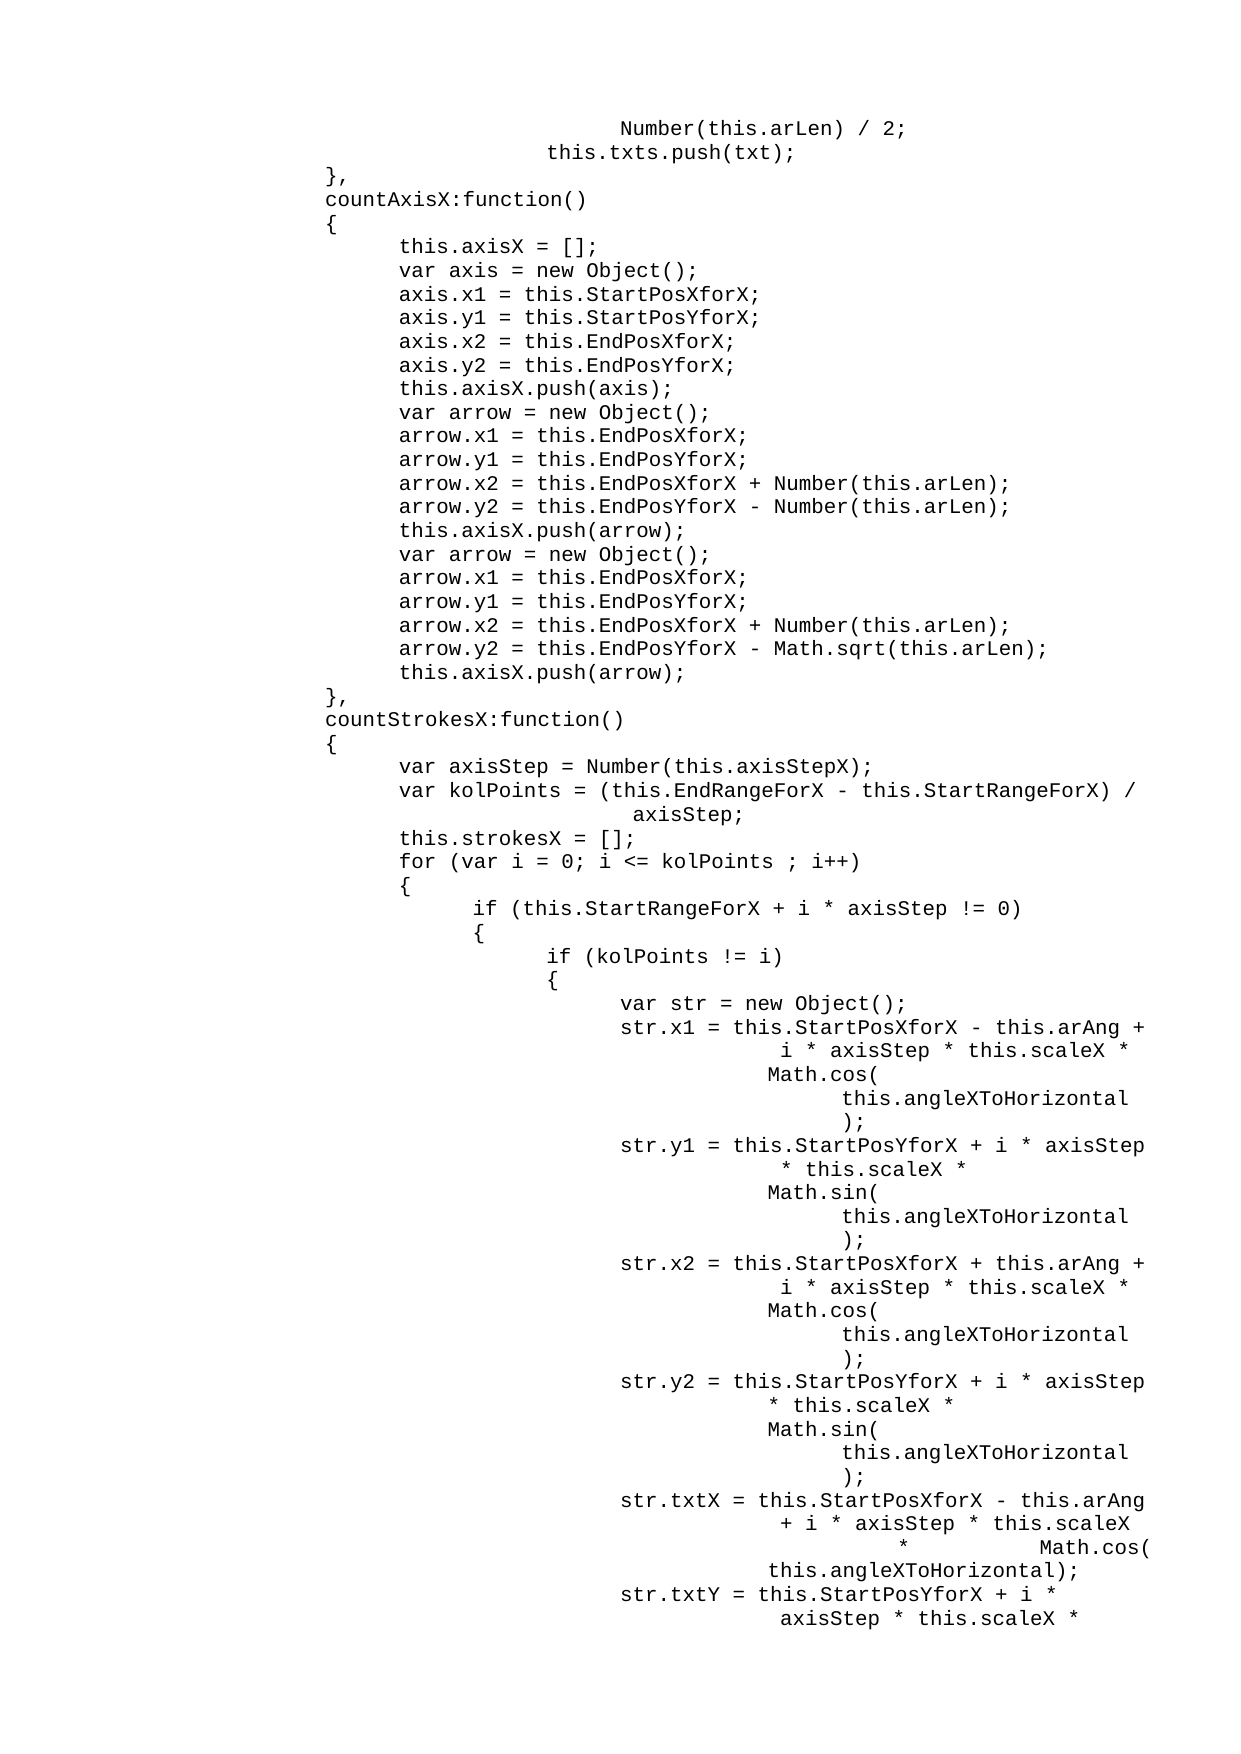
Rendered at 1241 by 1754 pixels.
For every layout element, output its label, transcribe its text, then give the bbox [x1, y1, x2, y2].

text this.angleXToHorizontal [767, 1442, 1152, 1466]
text Math.cos( [693, 1300, 1152, 1324]
text this.axisX = []; [177, 236, 1152, 260]
text + i * axisStep * this.scaleX [693, 1513, 1152, 1537]
text var arrow = new Object(); [177, 402, 1152, 426]
text arrow.x2 = this.EndPosXforX + Number(this.arLen); [177, 615, 1152, 638]
text ); [767, 1466, 1152, 1489]
text }, [177, 165, 1152, 189]
text axisStep; [546, 804, 1152, 827]
text str.y2 = this.StartPosYforX + i * axisStep [177, 1371, 1152, 1395]
text arrow.x1 = this.EndPosXforX; [177, 567, 1152, 591]
text arrow.y1 = this.EndPosYforX; [177, 449, 1152, 473]
text i * axisStep * this.scaleX * [693, 1040, 1152, 1064]
text { [177, 213, 1152, 236]
text countAxisX:function() [177, 189, 1152, 213]
text arrow.y2 = this.EndPosYforX - Math.sqrt(this.arLen); [177, 638, 1152, 662]
text axisStep * this.scaleX * [693, 1608, 1152, 1631]
text { [177, 733, 1152, 757]
text var str = new Object(); [177, 993, 1152, 1017]
text this.axisX.push(arrow); [177, 662, 1152, 686]
text { [177, 922, 1152, 946]
text * this.scaleX * [693, 1158, 1152, 1182]
text ); [767, 1111, 1152, 1135]
text var kolPoints = (this.EndRangeForX - this.StartRangeForX) / [177, 780, 1152, 804]
text axis.x1 = this.StartPosXforX; [177, 284, 1152, 307]
text arrow.y1 = this.EndPosYforX; [177, 591, 1152, 615]
text this.axisX.push(axis); [177, 378, 1152, 402]
text ); [767, 1229, 1152, 1253]
text if (this.StartRangeForX + i * axisStep != 0) [177, 898, 1152, 922]
text arrow.x1 = this.EndPosXforX; [177, 426, 1152, 449]
text this.txts.push(txt); [472, 142, 1152, 165]
text * Math.cos( this.angleXToHorizontal); [767, 1537, 1152, 1584]
text var axisStep = Number(this.axisStepX); [177, 757, 1152, 780]
text str.txtY = this.StartPosYforX + i * [177, 1584, 1152, 1608]
text Math.sin( [693, 1419, 1152, 1442]
text axis.y1 = this.StartPosYforX; [177, 307, 1152, 331]
text this.angleXToHorizontal [767, 1088, 1152, 1111]
text i * axisStep * this.scaleX * [693, 1277, 1152, 1300]
text Number(this.arLen) / 2; [546, 118, 1152, 142]
text this.strokesX = []; [177, 827, 1152, 851]
text if (kolPoints != i) [177, 946, 1152, 969]
text Math.sin( [693, 1182, 1152, 1206]
text Math.cos( [693, 1064, 1152, 1088]
text axis.x2 = this.EndPosXforX; [177, 331, 1152, 354]
text { [177, 969, 1152, 993]
text this.angleXToHorizontal [767, 1324, 1152, 1348]
text }, [177, 686, 1152, 709]
text str.y1 = this.StartPosYforX + i * axisStep [177, 1135, 1152, 1158]
text this.angleXToHorizontal [767, 1206, 1152, 1229]
text { [177, 875, 1152, 898]
text str.x1 = this.StartPosXforX - this.arAng + [177, 1017, 1152, 1040]
text ); [767, 1348, 1152, 1371]
text str.txtX = this.StartPosXforX - this.arAng [177, 1489, 1152, 1513]
text axis.y2 = this.EndPosYforX; [177, 354, 1152, 378]
text var arrow = new Object(); [177, 544, 1152, 567]
text arrow.y2 = this.EndPosYforX - Number(this.arLen); [177, 496, 1152, 520]
text str.x2 = this.StartPosXforX + this.arAng + [177, 1253, 1152, 1277]
text this.axisX.push(arrow); [177, 520, 1152, 544]
text for (var i = 0; i <= kolPoints ; i++) [177, 851, 1152, 875]
text var axis = new Object(); [177, 260, 1152, 284]
text countStrokesX:function() [177, 709, 1152, 733]
text arrow.x2 = this.EndPosXforX + Number(this.arLen); [177, 473, 1152, 496]
text * this.scaleX * [177, 1395, 1152, 1419]
